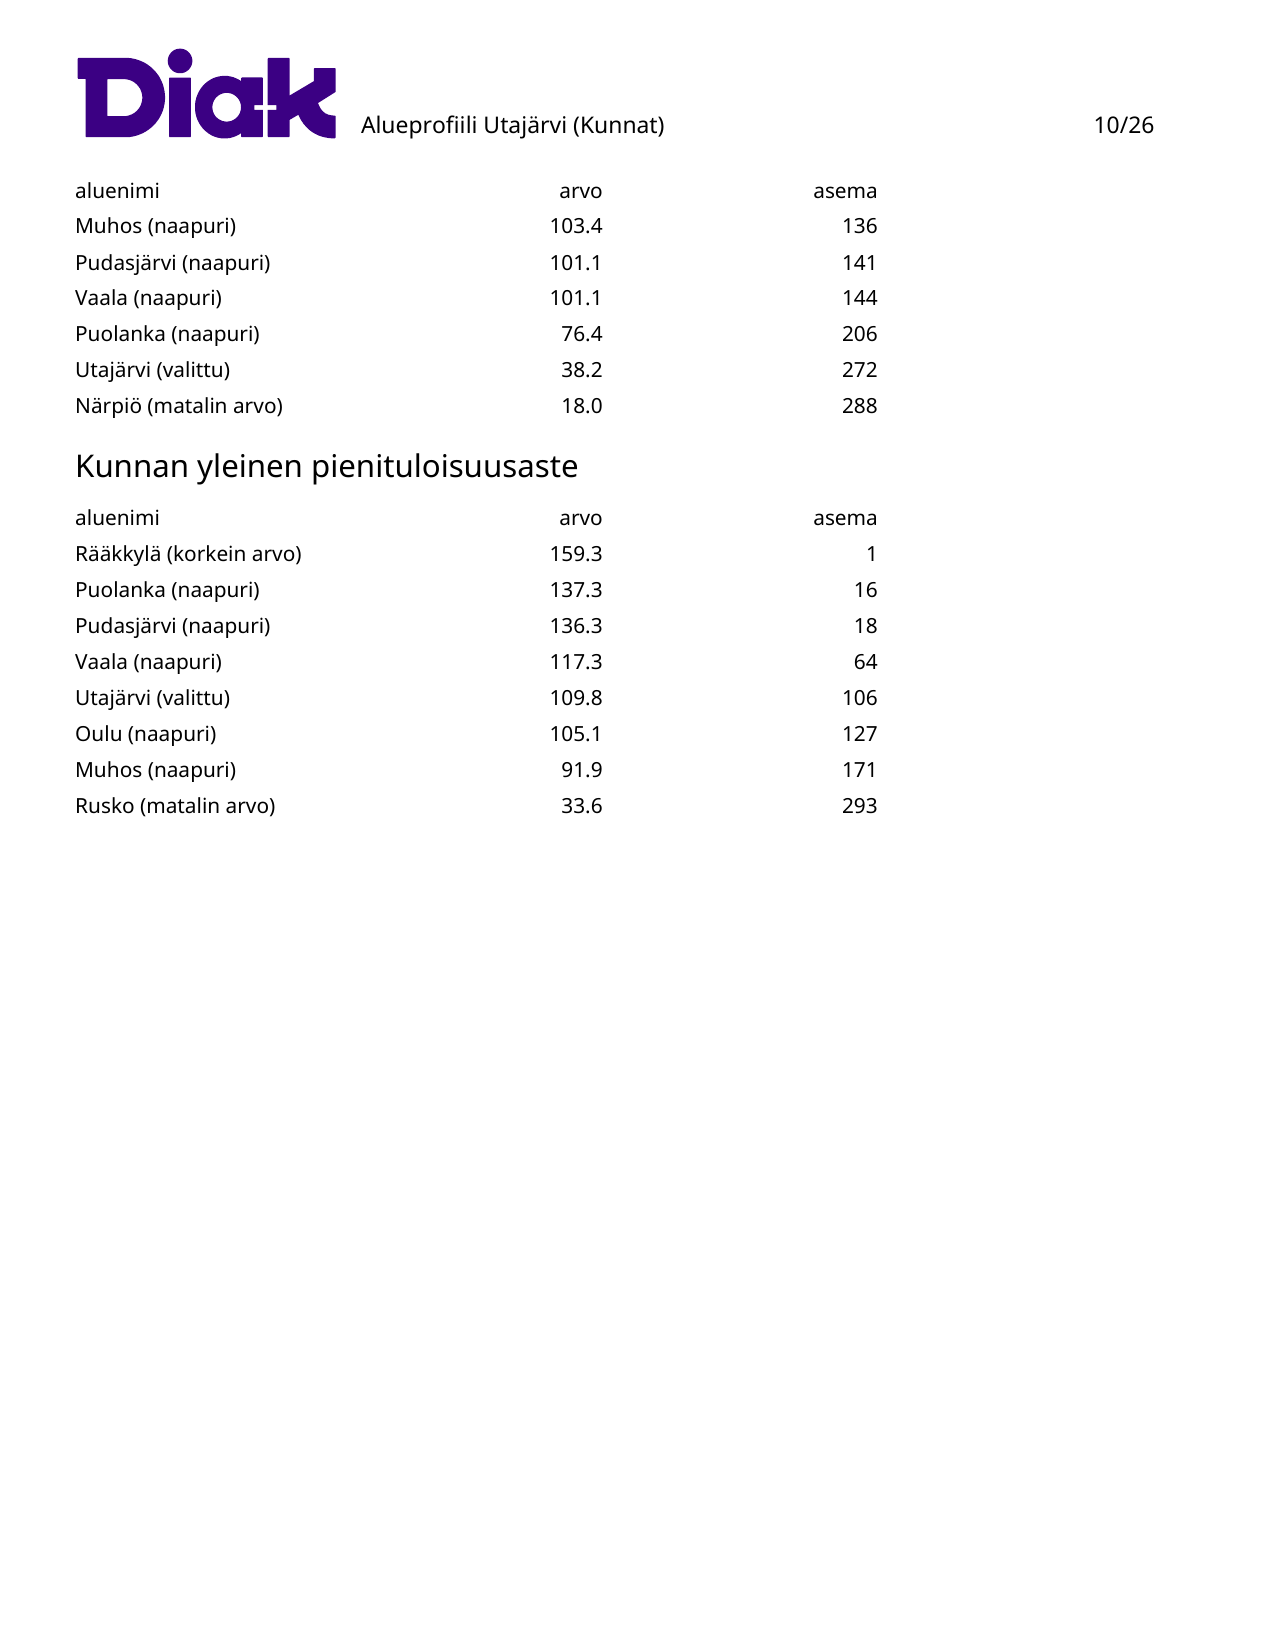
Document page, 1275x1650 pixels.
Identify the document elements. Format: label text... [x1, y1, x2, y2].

table_cell 103.4 [339, 208, 614, 244]
table_cell Utajärvi (valittu) [64, 352, 339, 388]
table_cell 18 [614, 607, 889, 643]
table_cell 136.3 [339, 607, 614, 643]
table_cell Puolanka (naapuri) [64, 316, 339, 352]
table_cell Pudasjärvi (naapuri) [64, 607, 339, 643]
table_header asema [614, 172, 889, 208]
table_cell 101.1 [339, 280, 614, 316]
table_cell Muhos (naapuri) [64, 751, 339, 787]
table_header aluenimi [64, 500, 339, 535]
table_cell 109.8 [339, 679, 614, 715]
table_cell 101.1 [339, 244, 614, 280]
table_cell 144 [614, 280, 889, 316]
table_header aluenimi [64, 172, 339, 208]
table_cell 293 [614, 787, 889, 823]
table_cell 206 [614, 316, 889, 352]
subtitle Kunnan yleinen pienituloisuusaste [75, 444, 1200, 487]
table_cell 105.1 [339, 715, 614, 751]
table_cell Vaala (naapuri) [64, 643, 339, 679]
table_cell Utajärvi (valittu) [64, 679, 339, 715]
table_cell 33.6 [339, 787, 614, 823]
table_cell 171 [614, 751, 889, 787]
table_cell 137.3 [339, 571, 614, 607]
table_cell 38.2 [339, 352, 614, 388]
table_cell Pudasjärvi (naapuri) [64, 244, 339, 280]
table_cell Muhos (naapuri) [64, 208, 339, 244]
table_cell 18.0 [339, 388, 614, 423]
table_cell 141 [614, 244, 889, 280]
table_cell 16 [614, 571, 889, 607]
table_cell Puolanka (naapuri) [64, 571, 339, 607]
table_cell 1 [614, 535, 889, 571]
table_cell 159.3 [339, 535, 614, 571]
table_cell Vaala (naapuri) [64, 280, 339, 316]
table_cell 91.9 [339, 751, 614, 787]
table_cell 136 [614, 208, 889, 244]
table_cell 76.4 [339, 316, 614, 352]
table_header arvo [339, 500, 614, 535]
table_cell 117.3 [339, 643, 614, 679]
table_cell Rääkkylä (korkein arvo) [64, 535, 339, 571]
table_header asema [614, 500, 889, 535]
table_cell Närpiö (matalin arvo) [64, 388, 339, 423]
table_cell 64 [614, 643, 889, 679]
table_cell 288 [614, 388, 889, 423]
table_cell 106 [614, 679, 889, 715]
table_cell Oulu (naapuri) [64, 715, 339, 751]
table_header arvo [339, 172, 614, 208]
table_cell 127 [614, 715, 889, 751]
table_cell 272 [614, 352, 889, 388]
table_cell Rusko (matalin arvo) [64, 787, 339, 823]
